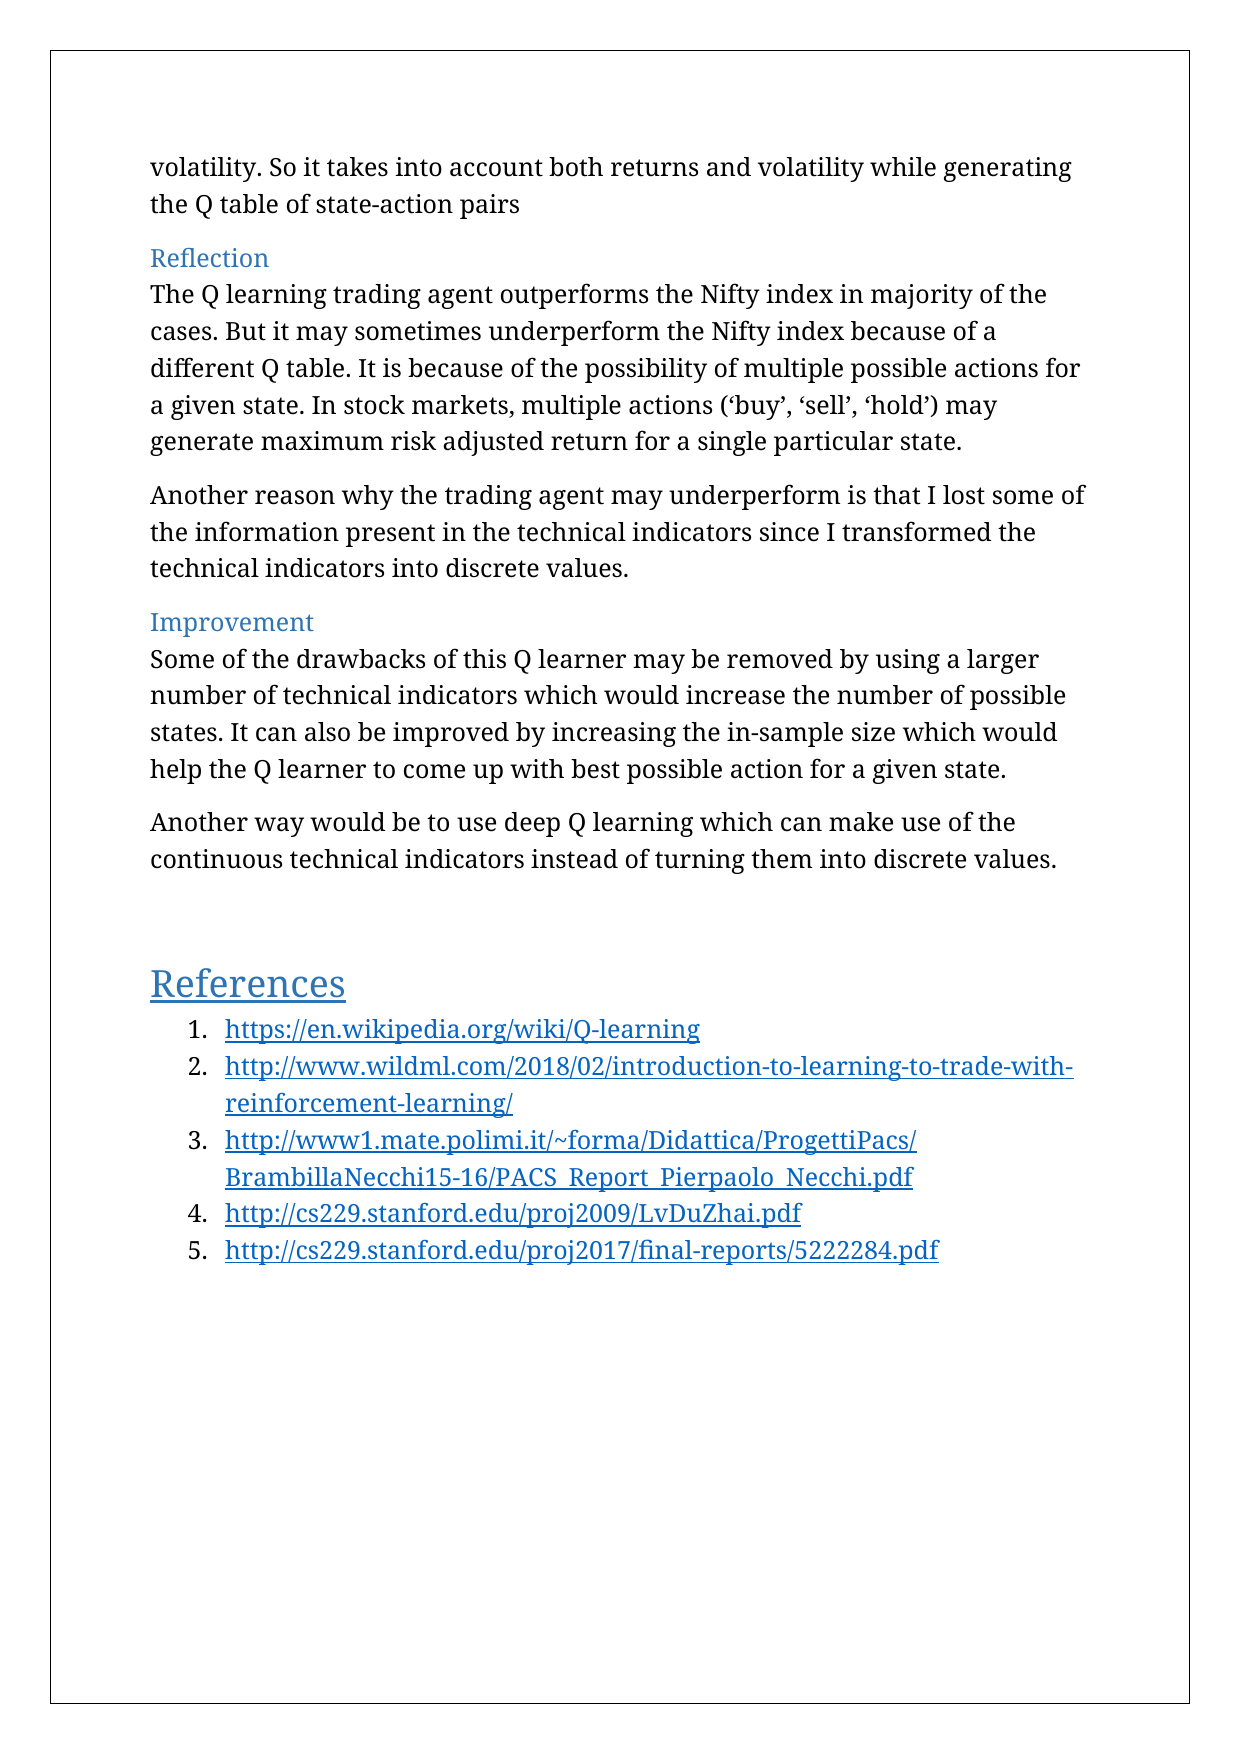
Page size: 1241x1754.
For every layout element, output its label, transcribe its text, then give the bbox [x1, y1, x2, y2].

list https://en.wikipedia.org/wiki/Q-learning [187, 1012, 1090, 1046]
list http://www.wildml.com/2018/02/introduction-to-learning-to-trade-with-reinforcement-learning/ [187, 1049, 1090, 1120]
list http://www1.mate.polimi.it/~forma/Didattica/ProgettiPacs/BrambillaNecchi15-16/PACS_Report_Pierpaolo_Necchi.pdf [187, 1122, 1090, 1193]
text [150, 150, 1090, 221]
list http://cs229.stanford.edu/proj2009/LvDuZhai.pdf [187, 1196, 1090, 1230]
text Another reason why the trading agent may underperform is that I lost some of the information present in the technical indicators since I transformed the technical indicators into discrete values. [150, 477, 1090, 585]
list http://cs229.stanford.edu/proj2017/final-reports/5222284.pdf [187, 1233, 1090, 1267]
subtitle Reflection [150, 240, 1090, 274]
text The Q learning trading agent outperforms the Nifty index in majority of the cases. But it may sometimes underperform the Nifty index because of a different Q table. It is because of the possibility of multiple possible actions for a given state. In stock markets, multiple actions (‘buy’, ‘sell’, ‘hold’) may generate maximum risk adjusted return for a single particular state. [150, 277, 1090, 458]
subtitle References [150, 957, 1090, 1008]
subtitle Improvement [150, 604, 1090, 638]
text Another way would be to use deep Q learning which can make use of the continuous technical indicators instead of turning them into discrete values. [150, 805, 1090, 876]
text Some of the drawbacks of this Q learner may be removed by using a larger number of technical indicators which would increase the number of possible states. It can also be improved by increasing the in-sample size which would help the Q learner to come up with best possible action for a given state. [150, 641, 1090, 786]
